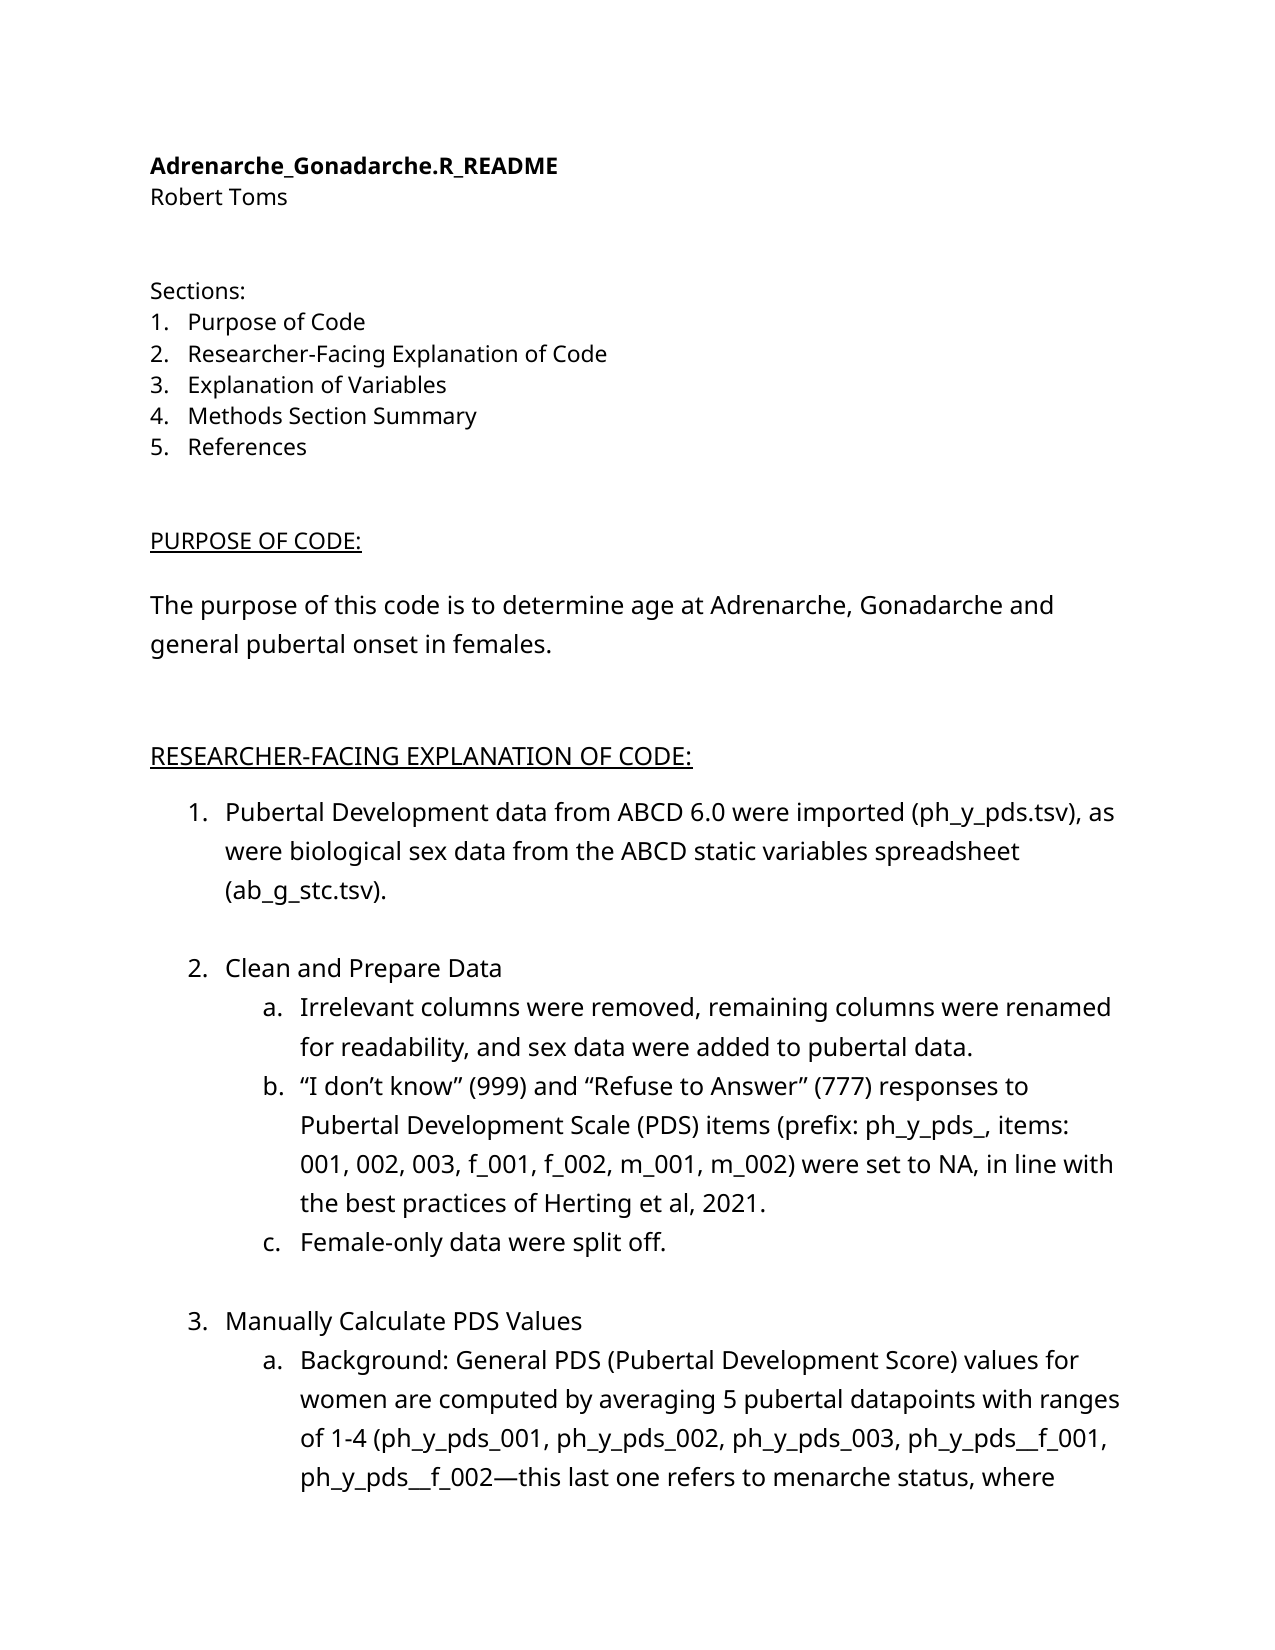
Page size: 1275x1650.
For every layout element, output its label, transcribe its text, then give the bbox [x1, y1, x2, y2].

list “I don’t know” (999) and “Refuse to Answer” (777) responses to Pubertal Development Scale (PDS) items (prefix: ph_y_pds_, items: 001, 002, 003, f_001, f_002, m_001, m_002) were set to NA, in line with the best practices of Herting et al, 2021. [262, 1068, 1125, 1220]
list References [150, 431, 1125, 462]
text Sections: [150, 275, 1125, 306]
list Clean and Prepare Data [187, 951, 1125, 985]
list Female-only data were split off. [262, 1225, 1125, 1259]
list Explanation of Variables [150, 369, 1125, 400]
text PURPOSE OF CODE: [150, 525, 1125, 556]
list Researcher-Facing Explanation of Code [150, 337, 1125, 369]
list Purpose of Code [150, 306, 1125, 337]
text RESEARCHER-FACING EXPLANATION OF CODE: [150, 738, 1125, 772]
list Manually Calculate PDS Values [187, 1303, 1125, 1337]
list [262, 1342, 1125, 1494]
list Pubertal Development data from ABCD 6.0 were imported (ph_y_pds.tsv), as were biological sex data from the ABCD static variables spreadsheet (ab_g_stc.tsv). [187, 794, 1125, 907]
list Irrelevant columns were removed, remaining columns were renamed for readability, and sex data were added to pubertal data. [262, 990, 1125, 1063]
text The purpose of this code is to determine age at Adrenarche, Gonadarche and general pubertal onset in females. [150, 587, 1125, 661]
text Robert Toms [150, 181, 1125, 212]
list Methods Section Summary [150, 400, 1125, 431]
text Adrenarche_Gonadarche.R_README [150, 150, 1125, 181]
